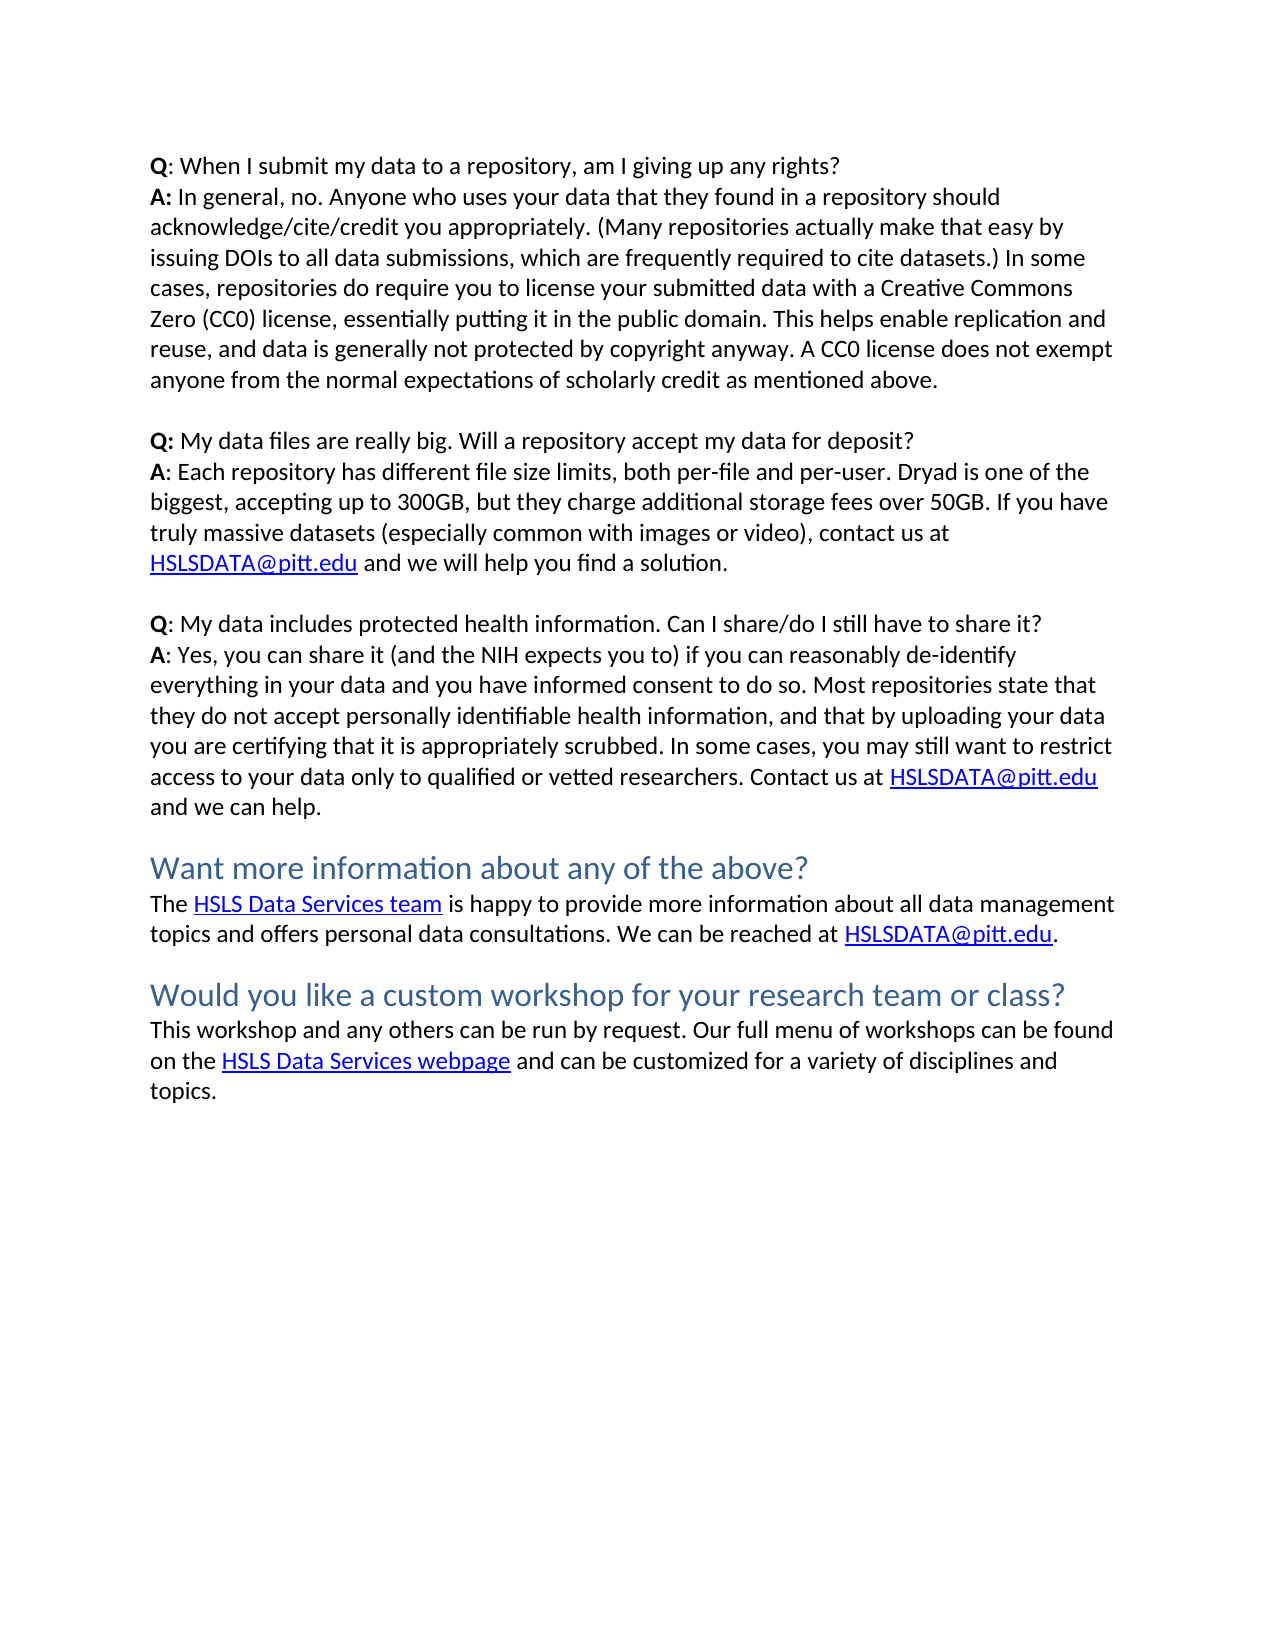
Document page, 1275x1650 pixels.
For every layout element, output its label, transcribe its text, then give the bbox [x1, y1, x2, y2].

text Q: When I submit my data to a repository, am I giving up any rights? [150, 151, 1125, 181]
text The HSLS Data Services team is happy to provide more information about all data management topics and offers personal data consultations. We can be reached at HSLSDATA@pitt.edu. [150, 888, 1125, 949]
text Q: My data includes protected health information. Can I share/do I still have to share it? [150, 608, 1125, 639]
subtitle Would you like a custom workshop for your research team or class? [150, 974, 1125, 1014]
text This workshop and any others can be run by request. Our full menu of workshops can be found on the HSLS Data Services webpage and can be customized for a variety of disciplines and topics. [150, 1014, 1125, 1106]
subtitle Want more information about any of the above? [150, 847, 1125, 888]
text Q: My data files are really big. Will a repository accept my data for deposit? [150, 425, 1125, 456]
text A: Yes, you can share it (and the NIH expects you to) if you can reasonably de-identify everything in your data and you have informed consent to do so. Most repositories state that they do not accept personally identifiable health information, and that by uploading your data you are certifying that it is appropriately scrubbed. In some cases, you may still want to restrict access to your data only to qualified or vetted researchers. Contact us at HSLSDATA@pitt.edu and we can help. [150, 639, 1125, 822]
text A: In general, no. Anyone who uses your data that they found in a repository should acknowledge/cite/credit you appropriately. (Many repositories actually make that easy by issuing DOIs to all data submissions, which are frequently required to cite datasets.) In some cases, repositories do require you to license your submitted data with a Creative Commons Zero (CC0) license, essentially putting it in the public domain. This helps enable replication and reuse, and data is generally not protected by copyright anyway. A CC0 license does not exempt anyone from the normal expectations of scholarly credit as mentioned above. [150, 181, 1125, 395]
text A: Each repository has different file size limits, both per-file and per-user. Dryad is one of the biggest, accepting up to 300GB, but they charge additional storage fees over 50GB. If you have truly massive datasets (especially common with images or video), contact us at HSLSDATA@pitt.edu and we will help you find a solution. [150, 456, 1125, 578]
